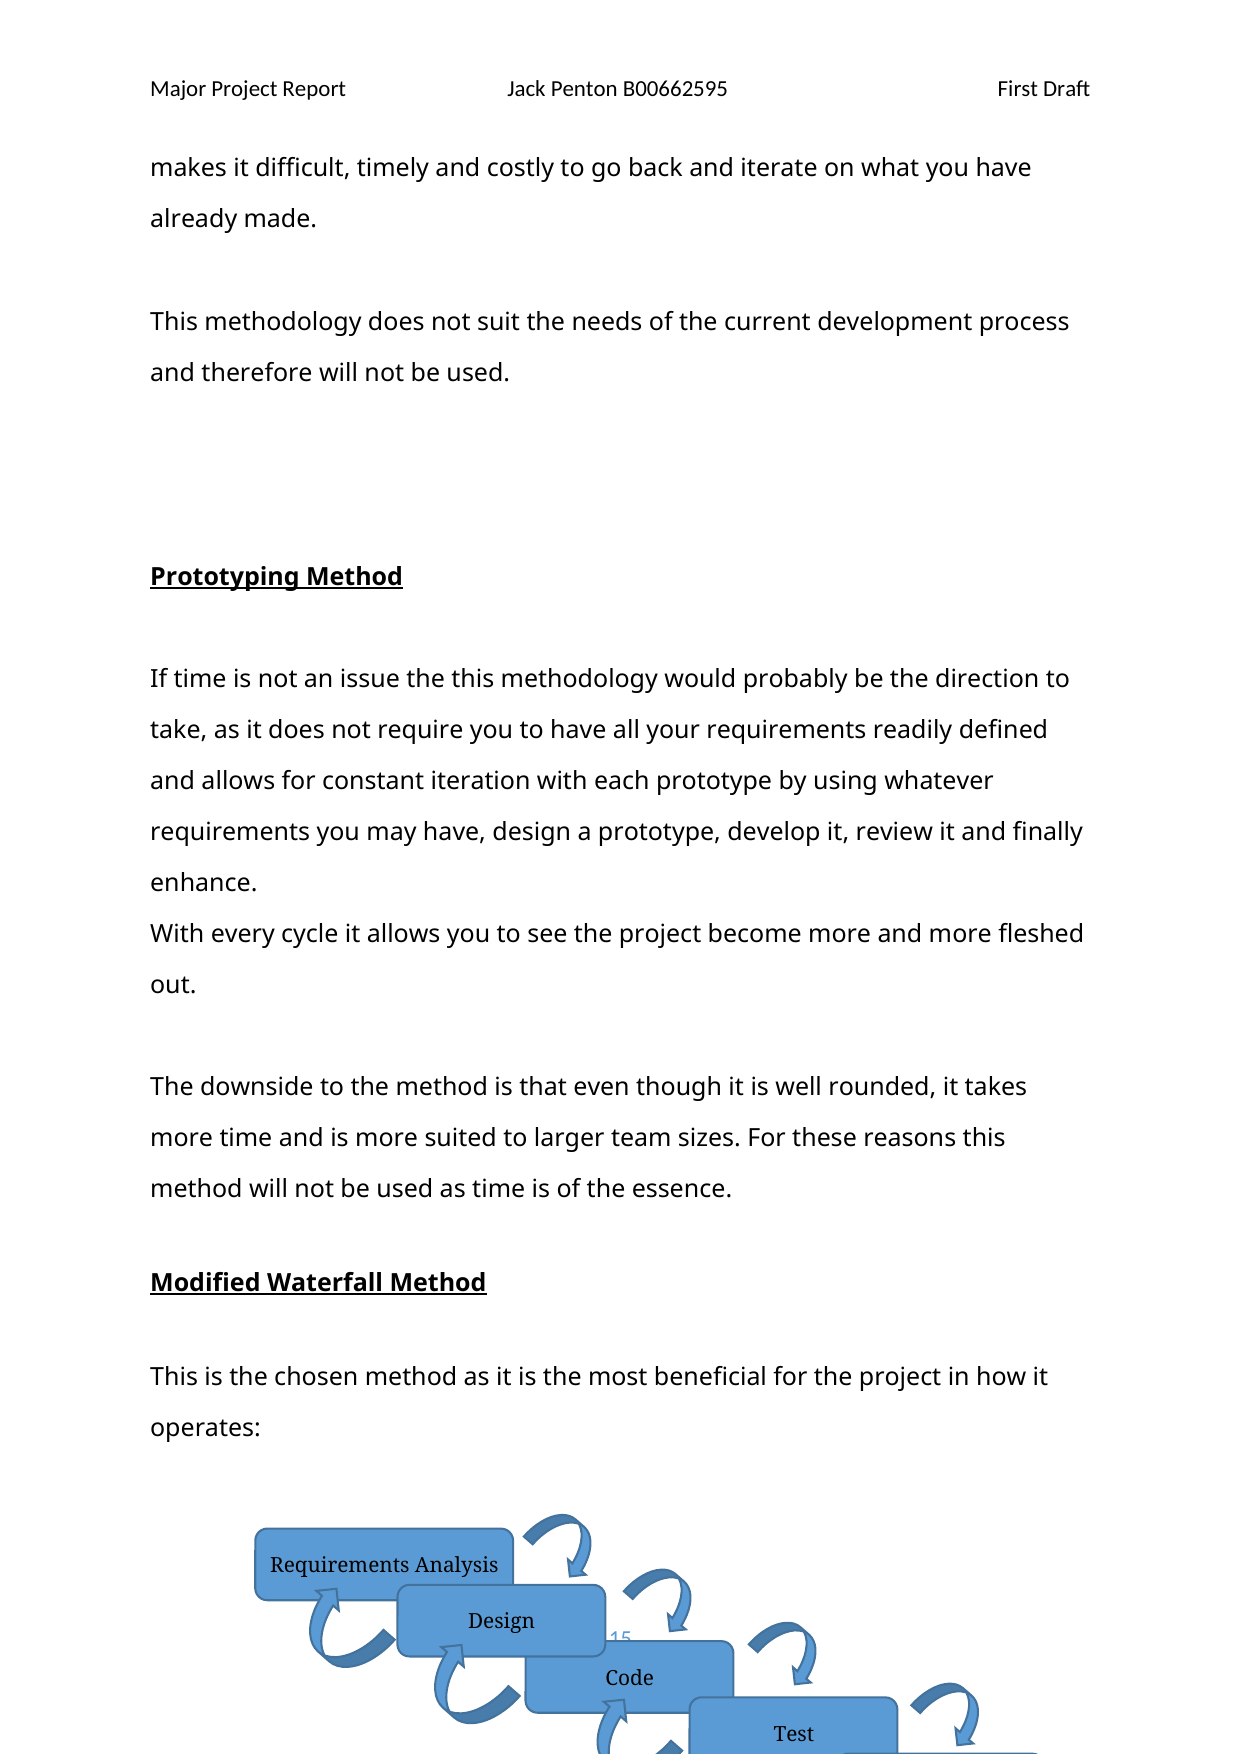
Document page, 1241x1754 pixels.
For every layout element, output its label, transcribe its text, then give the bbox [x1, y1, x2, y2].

text With every cycle it allows you to see the project become more and more fleshed out. [150, 916, 1090, 1001]
text If time is not an issue the this methodology would probably be the direction to take, as it does not require you to have all your requirements readily defined and allows for constant iteration with each prototype by using whatever requirements you may have, design a prototype, develop it, review it and finally enhance. [150, 660, 1090, 899]
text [150, 150, 1090, 235]
text Modified Waterfall Method [150, 1264, 1090, 1298]
text This methodology does not suit the needs of the current development process and therefore will not be used. [150, 303, 1090, 388]
text Prototyping Method [150, 558, 1090, 592]
text This is the chosen method as it is the most beneficial for the project in how it operates: [150, 1358, 1090, 1443]
text The downside to the method is that even though it is well rounded, it takes more time and is more suited to larger team sizes. For these reasons this method will not be used as time is of the essence. [150, 1069, 1090, 1205]
